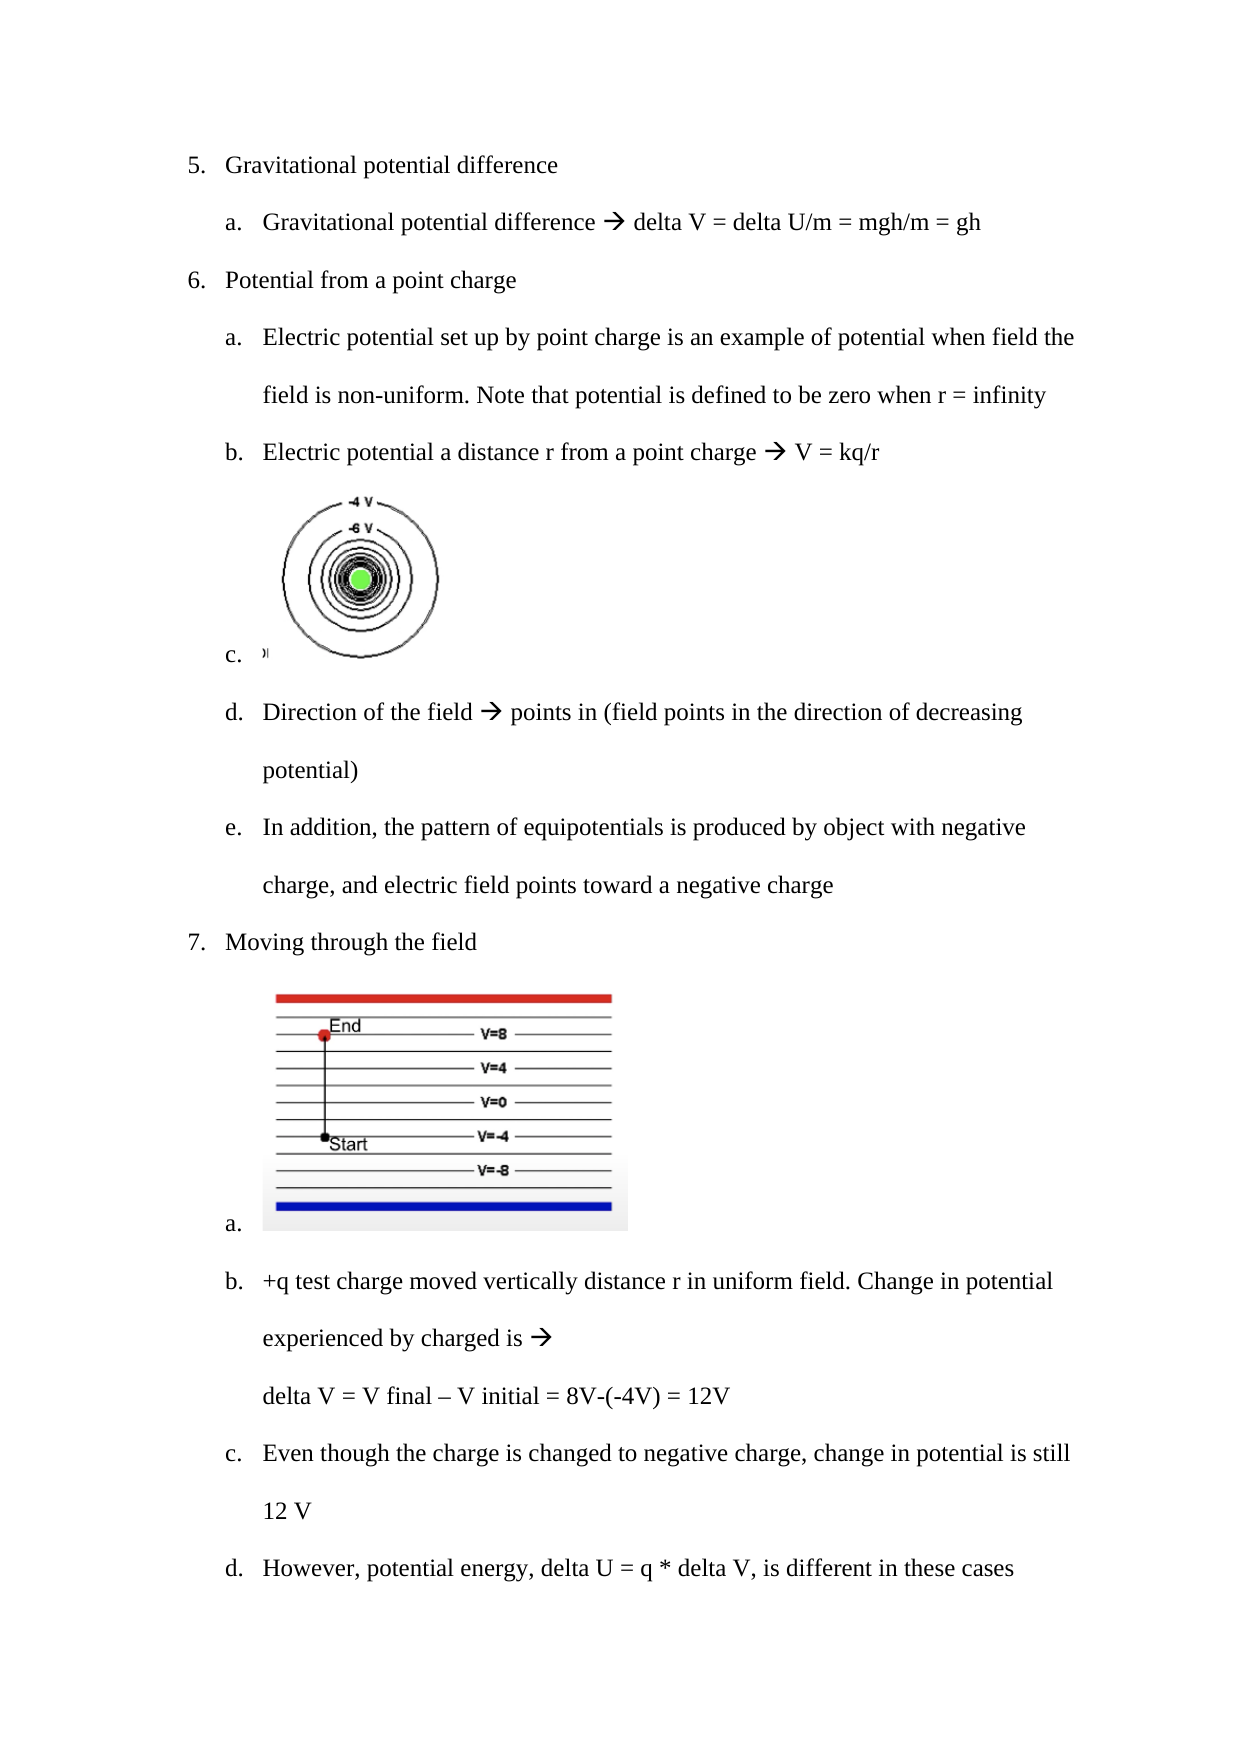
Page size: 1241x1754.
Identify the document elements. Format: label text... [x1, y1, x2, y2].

list +q test charge moved vertically distance r in uniform field. Change in potential experienced by charged is [225, 1266, 1090, 1352]
list Moving through the field [187, 927, 1090, 956]
list delta V = V final – V initial = 8V-(-4V) = 12V [262, 1381, 1090, 1410]
list Even though the charge is changed to negative charge, change in potential is still 12 V [225, 1438, 1090, 1525]
list Electric potential set up by point charge is an example of potential when field the field is non-uniform. Note that potential is defined to be zero when r = infinity [225, 322, 1090, 409]
picture [262, 495, 467, 663]
list However, potential energy, delta U = q * delta V, is different in these cases [225, 1553, 1090, 1582]
list Gravitational potential difference [187, 150, 1090, 179]
picture [262, 984, 628, 1231]
list Gravitational potential difference delta V = delta U/m = mgh/m = gh [225, 207, 1090, 236]
list Potential from a point charge [187, 265, 1090, 294]
list Electric potential a distance r from a point charge V = kq/r [225, 437, 1090, 466]
list In addition, the pattern of equipotentials is produced by object with negative charge, and electric field points toward a negative charge [225, 812, 1090, 898]
list Direction of the field points in (field points in the direction of decreasing potential) [225, 697, 1090, 783]
